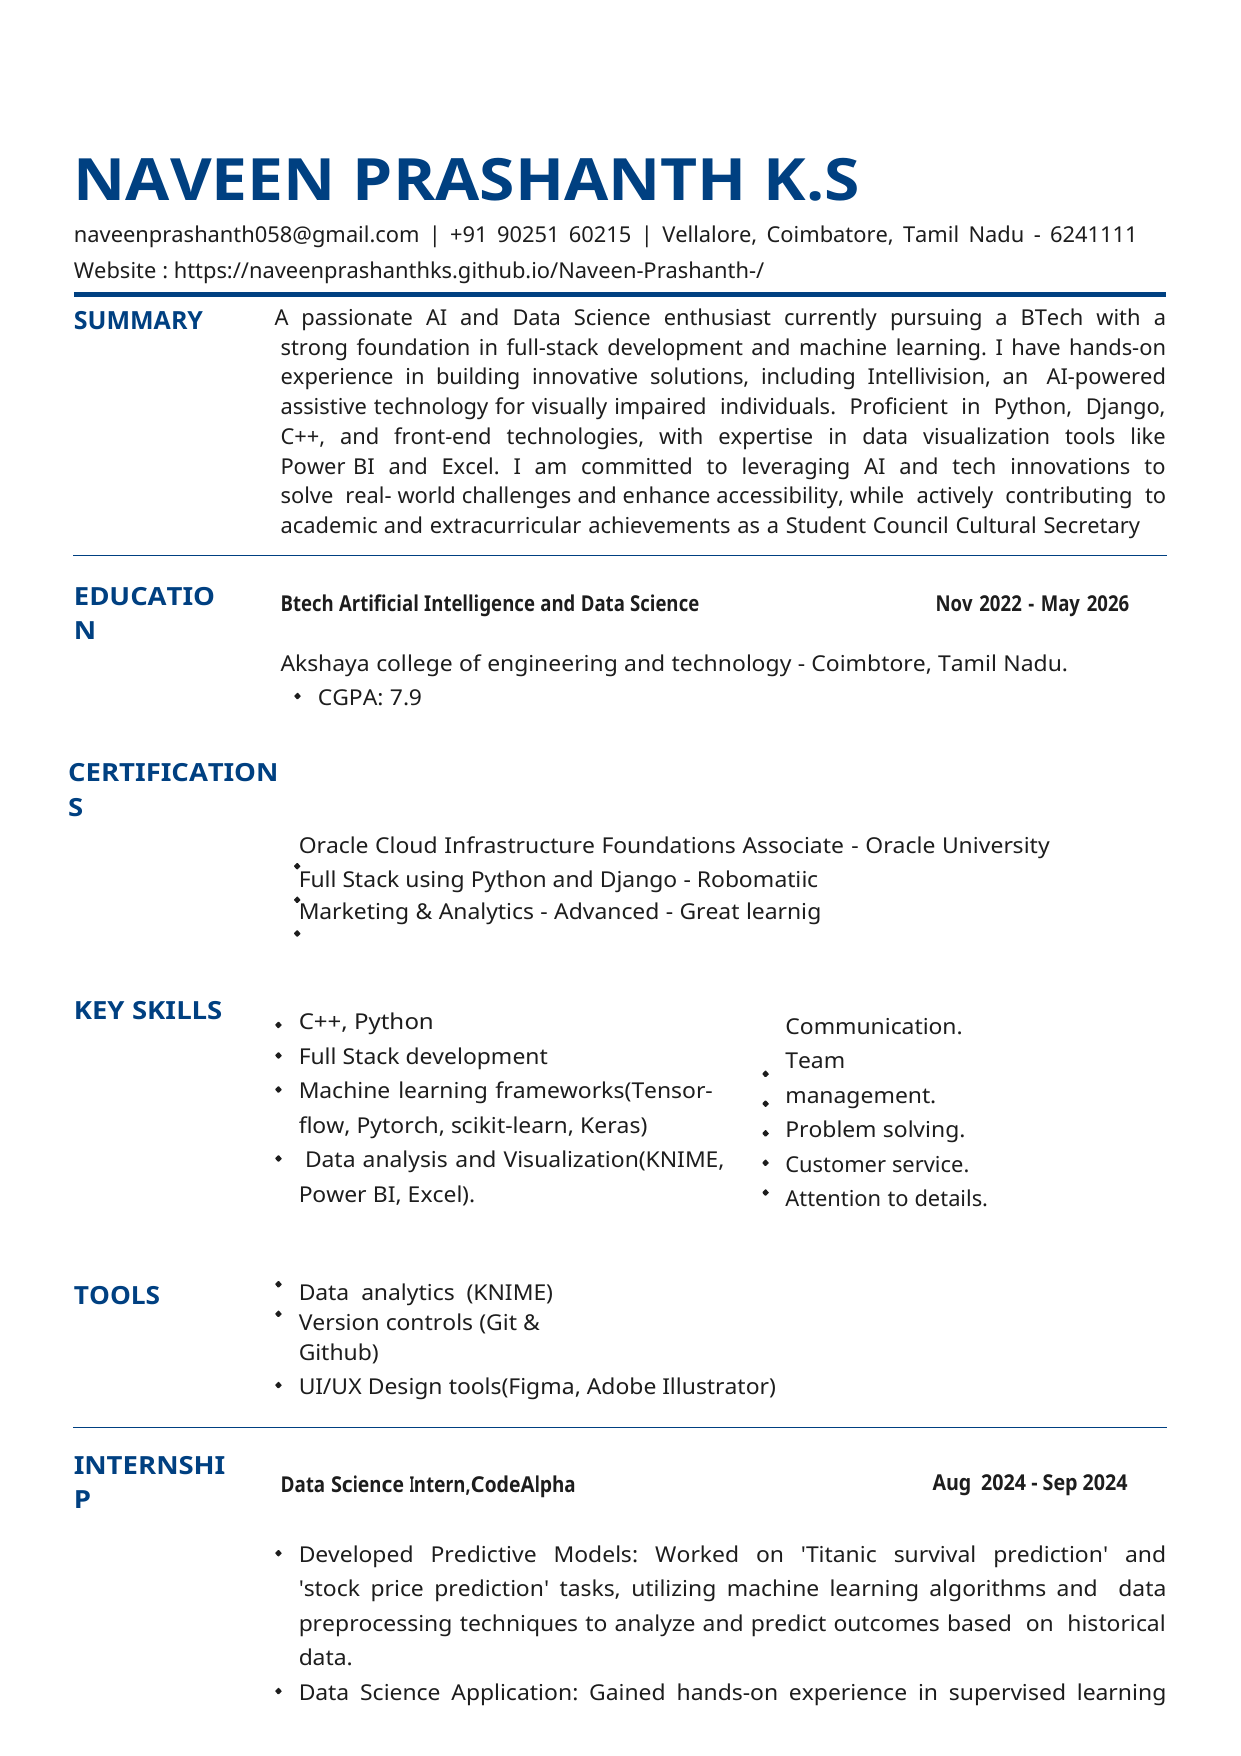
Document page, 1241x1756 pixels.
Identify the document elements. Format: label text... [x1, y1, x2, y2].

text KEY SKILLS C++, Python [74, 993, 749, 1037]
text Machine learning frameworks(Tensor-flow, Pytorch, scikit-learn, Keras) [298, 1075, 749, 1139]
text Data analysis and Visualization(KNIME, Power BI, Excel). [298, 1144, 749, 1208]
subtitle EDUCATION [74, 578, 229, 647]
subtitle INTERNSHIP [74, 1448, 228, 1516]
text SUMMARY A passionate AI and Data Science enthusiast currently pursuing a BTech with a strong foundation in full-stack development and machine learning. I have hands-on experience in building innovative solutions, including Intellivision, an AI-powered assistive technology for visually impaired individuals. Proficient in Python, Django, C++, and front-end technologies, with expertise in data visualization tools like Power BI and Excel. I am committed to leveraging AI and tech innovations to solve real- world challenges and enhance accessibility, while actively contributing to academic and extracurricular achievements as a Student Council Cultural Secretary [74, 301, 1166, 540]
text Nov 2022 - May 2026 [935, 588, 1180, 618]
subtitle Btech Artificial Intelligence and Data Science [280, 588, 759, 618]
title NAVEEN PRASHANTH K.S [74, 138, 1180, 217]
text Aug 2024 - Sep 2024 [932, 1467, 1180, 1497]
text Full Stack development [298, 1041, 749, 1071]
subtitle CERTIFICATIONS [68, 755, 279, 823]
text Customer service. Attention to details. [785, 1148, 993, 1213]
text TOOLS Data analytics (KNIME) Version controls (Git & Github) [74, 1270, 613, 1366]
text Communication. Team management. Problem solving. [785, 1011, 993, 1144]
text CGPA: 7.9 [318, 682, 1180, 712]
text Oracle Cloud Infrastructure Foundations Associate - Oracle University Full Stack using Python and Django - Robomatiic [298, 830, 1055, 894]
text Developed Predictive Models: Worked on 'Titanic survival prediction' and 'stock price prediction' tasks, utilizing machine learning algorithms and data preprocessing techniques to analyze and predict outcomes based on historical data. [298, 1539, 1166, 1672]
subtitle Data Science Intern,CodeAlpha [280, 1469, 616, 1499]
text UI/UX Design tools(Figma, Adobe Illustrator) [298, 1371, 1180, 1401]
text Akshaya college of engineering and technology - Coimbtore, Tamil Nadu. [280, 648, 1180, 677]
text naveenprashanth058@gmail.com | +91 90251 60215 | Vellalore, Coimbatore, Tamil Nadu - 6241111 Website : https://naveenprashanthks.github.io/Naveen-Prashanth-/ [74, 219, 1164, 285]
text Marketing & Analytics - Advanced - Great learnig [298, 899, 1180, 924]
